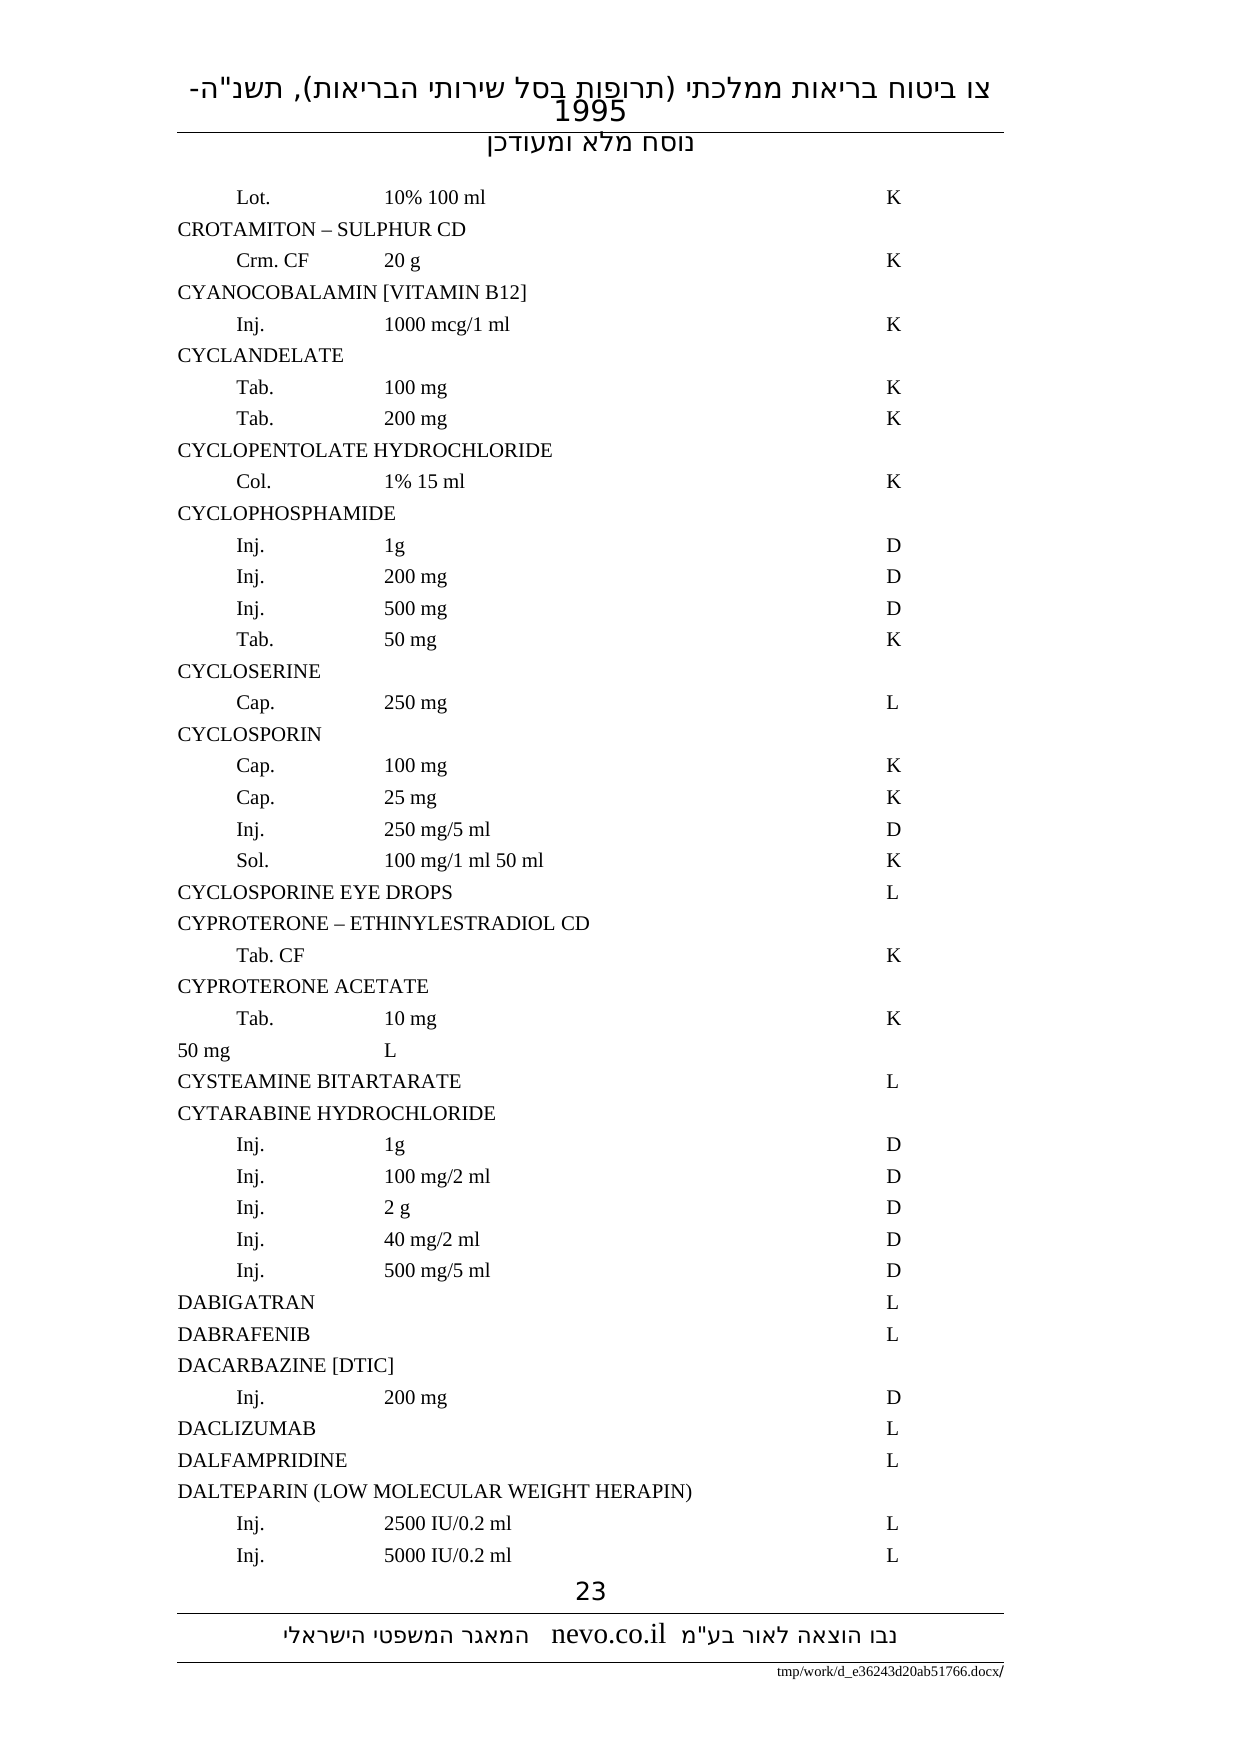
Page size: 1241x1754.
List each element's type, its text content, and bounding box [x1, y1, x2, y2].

text Col. 1% 15 ml K [236, 469, 1004, 493]
text Inj. 200 mg D [236, 564, 1004, 588]
text DALFAMPRIDINE L [177, 1448, 1004, 1472]
text Crm. CF 20 g K [236, 248, 1004, 272]
text 50 mg L [177, 1037, 1004, 1062]
text Inj. 2 g D [236, 1195, 1004, 1219]
text CYCLOSERINE [177, 659, 1004, 683]
text CYPROTERONE ACETATE [177, 974, 1004, 998]
text Inj. 2500 IU/0.2 ml L [236, 1511, 1004, 1535]
text DABRAFENIB L [177, 1322, 1004, 1346]
text Tab. 200 mg K [236, 406, 1004, 430]
text DACARBAZINE [DTIC] [177, 1353, 1004, 1377]
text CYTARABINE HYDROCHLORIDE [177, 1101, 1004, 1125]
text Inj. 1g D [236, 1132, 1004, 1156]
text Inj. 250 mg/5 ml D [236, 817, 1004, 841]
text CYCLOSPORINE EYE DROPS L [177, 880, 1004, 904]
text Inj. 500 mg/5 ml D [236, 1258, 1004, 1282]
text Tab. 100 mg K [236, 375, 1004, 399]
text DALTEPARIN (LOW MOLECULAR WEIGHT HERAPIN) [177, 1479, 1004, 1503]
text Cap. 100 mg K [236, 753, 1004, 777]
text Sol. 100 mg/1 ml 50 ml K [236, 848, 1004, 872]
text CROTAMITON – CD [177, 217, 1004, 241]
text Tab. 10 mg K [236, 1006, 1004, 1030]
text Tab. 50 mg K [236, 627, 1004, 651]
text Inj. 40 mg/2 ml D [236, 1227, 1004, 1251]
text CYCLANDELATE [177, 343, 1004, 367]
text Tab. CF K [236, 943, 1004, 967]
text CYCLOPENTOLATE HYDROCHLORIDE [177, 438, 1004, 462]
text . 10% 100 ml K [236, 185, 1004, 209]
text Cap. 250 mg L [236, 690, 1004, 714]
text Inj. 500 mg D [236, 596, 1004, 620]
text Inj. 1000 mcg/1 ml K [236, 312, 1004, 336]
text Cap. 25 mg K [236, 785, 1004, 809]
text DACLIZUMAB L [177, 1416, 1004, 1440]
text Inj. 200 mg D [236, 1385, 1004, 1409]
text CYCLOPHOSPHAMIDE [177, 501, 1004, 525]
text CYANOCOBALAMIN [VITAMIN B12] [177, 280, 1004, 304]
text Inj. 1g D [236, 532, 1004, 557]
text Inj. 100 mg/2 ml D [236, 1164, 1004, 1188]
text Inj. 5000 IU/0.2 ml L [236, 1542, 1004, 1567]
text CYPROTERONE – ETHINYLESTRADIOL CD [177, 911, 1004, 935]
text DABIGATRAN L [177, 1290, 1004, 1314]
text CYCLOSPORIN [177, 722, 1004, 746]
text CYSTEAMINE BITARTARATE L [177, 1069, 1004, 1093]
